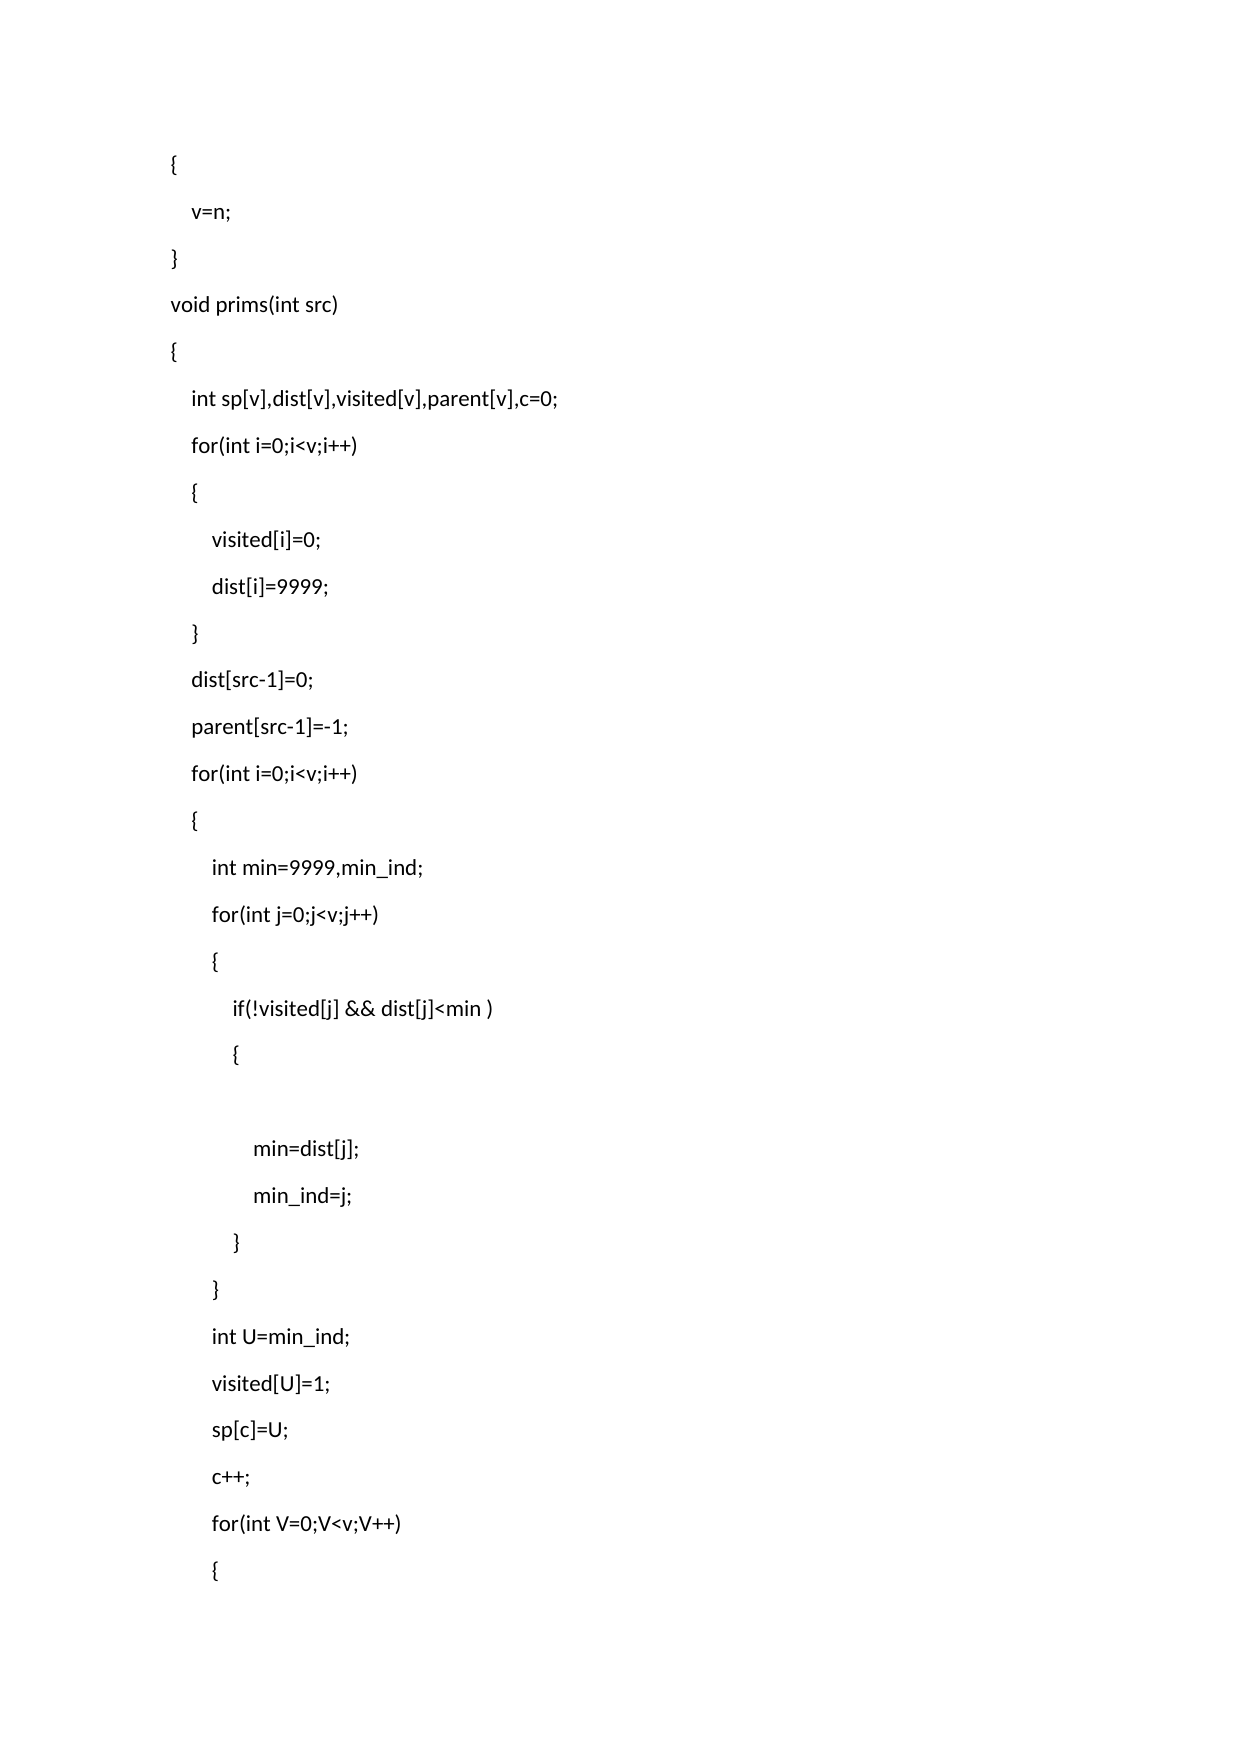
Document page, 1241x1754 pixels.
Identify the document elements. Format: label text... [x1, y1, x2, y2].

text dist[src-1]=0; [150, 666, 1090, 694]
text int sp[v],dist[v],visited[v],parent[v],c=0; [150, 384, 1090, 412]
text for(int i=0;i<v;i++) [150, 759, 1090, 787]
text { [150, 150, 1090, 178]
text if(!visited[j] && dist[j]<min ) [150, 994, 1090, 1022]
text { [150, 478, 1090, 506]
text min_ind=j; [150, 1181, 1090, 1209]
text } [150, 619, 1090, 647]
text v=n; [150, 197, 1090, 225]
text { [150, 947, 1090, 975]
text int U=min_ind; [150, 1322, 1090, 1350]
text c++; [150, 1462, 1090, 1491]
text for(int i=0;i<v;i++) [150, 431, 1090, 459]
text for(int j=0;j<v;j++) [150, 900, 1090, 928]
text min=dist[j]; [150, 1134, 1090, 1162]
text { [150, 806, 1090, 834]
text { [150, 337, 1090, 366]
text void prims(int src) [150, 291, 1090, 319]
text } [150, 1228, 1090, 1256]
text parent[src-1]=-1; [150, 712, 1090, 741]
text } [150, 244, 1090, 272]
text int min=9999,min_ind; [150, 853, 1090, 881]
text } [150, 1275, 1090, 1303]
text visited[i]=0; [150, 525, 1090, 553]
text sp[c]=U; [150, 1416, 1090, 1444]
text visited[U]=1; [150, 1369, 1090, 1397]
text { [150, 1041, 1090, 1069]
text dist[i]=9999; [150, 572, 1090, 600]
text for(int V=0;V<v;V++) [150, 1509, 1090, 1537]
text { [150, 1556, 1090, 1584]
